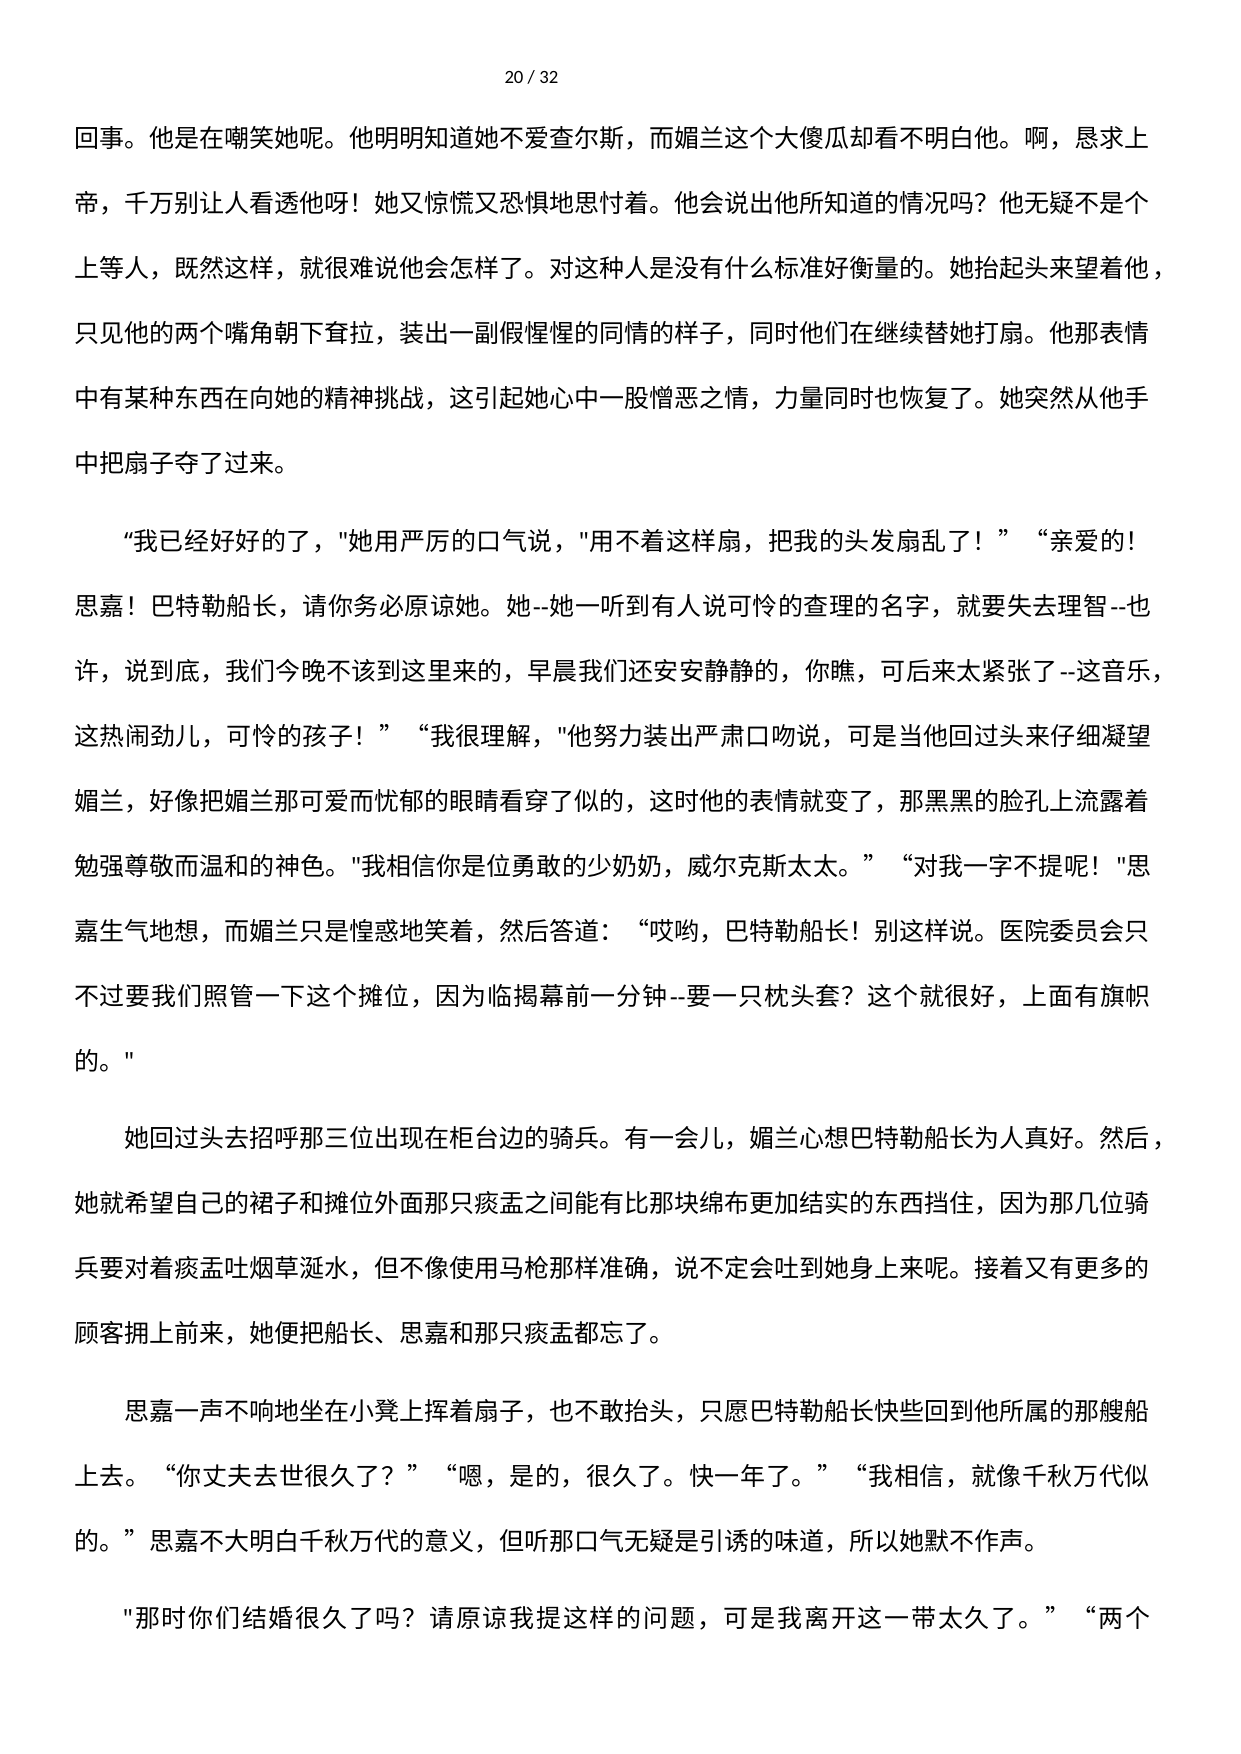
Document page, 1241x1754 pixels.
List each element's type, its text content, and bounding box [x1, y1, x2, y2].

text “我已经好好的了，"她用严厉的口气说，"用不着这样扇，把我的头发扇乱了！”“亲爱的！思嘉！巴特勒船长，请你务必原谅她。她--她一听到有人说可怜的查理的名字，就要失去理智--也许，说到底，我们今晚不该到这里来的，早晨我们还安安静静的，你瞧，可后来太紧张了--这音乐，这热闹劲儿，可怜的孩子！”“我很理解，"他努力装出严肃口吻说，可是当他回过头来仔细凝望媚兰，好像把媚兰那可爱而忧郁的眼睛看穿了似的，这时他的表情就变了，那黑黑的脸孔上流露着勉强尊敬而温和的神色。"我相信你是位勇敢的少奶奶，威尔克斯太太。”“对我一字不提呢！"思嘉生气地想，而媚兰只是惶惑地笑着，然后答道：“哎哟，巴特勒船长！别这样说。医院委员会只不过要我们照管一下这个摊位，因为临揭幕前一分钟--要一只枕头套？这个就很好，上面有旗帜的。" [74, 507, 1152, 1092]
text 思嘉一声不响地坐在小凳上挥着扇子，也不敢抬头，只愿巴特勒船长快些回到他所属的那艘船上去。“你丈夫去世很久了？”“嗯，是的，很久了。快一年了。”“我相信，就像千秋万代似的。”思嘉不大明白千秋万代的意义，但听那口气无疑是引诱的味道，所以她默不作声。 [74, 1377, 1152, 1572]
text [74, 104, 1152, 494]
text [74, 1584, 1152, 1649]
text 她回过头去招呼那三位出现在柜台边的骑兵。有一会儿，媚兰心想巴特勒船长为人真好。然后，她就希望自己的裙子和摊位外面那只痰盂之间能有比那块绵布更加结实的东西挡住，因为那几位骑兵要对着痰盂吐烟草涎水，但不像使用马枪那样准确，说不定会吐到她身上来呢。接着又有更多的顾客拥上前来，她便把船长、思嘉和那只痰盂都忘了。 [74, 1104, 1152, 1364]
